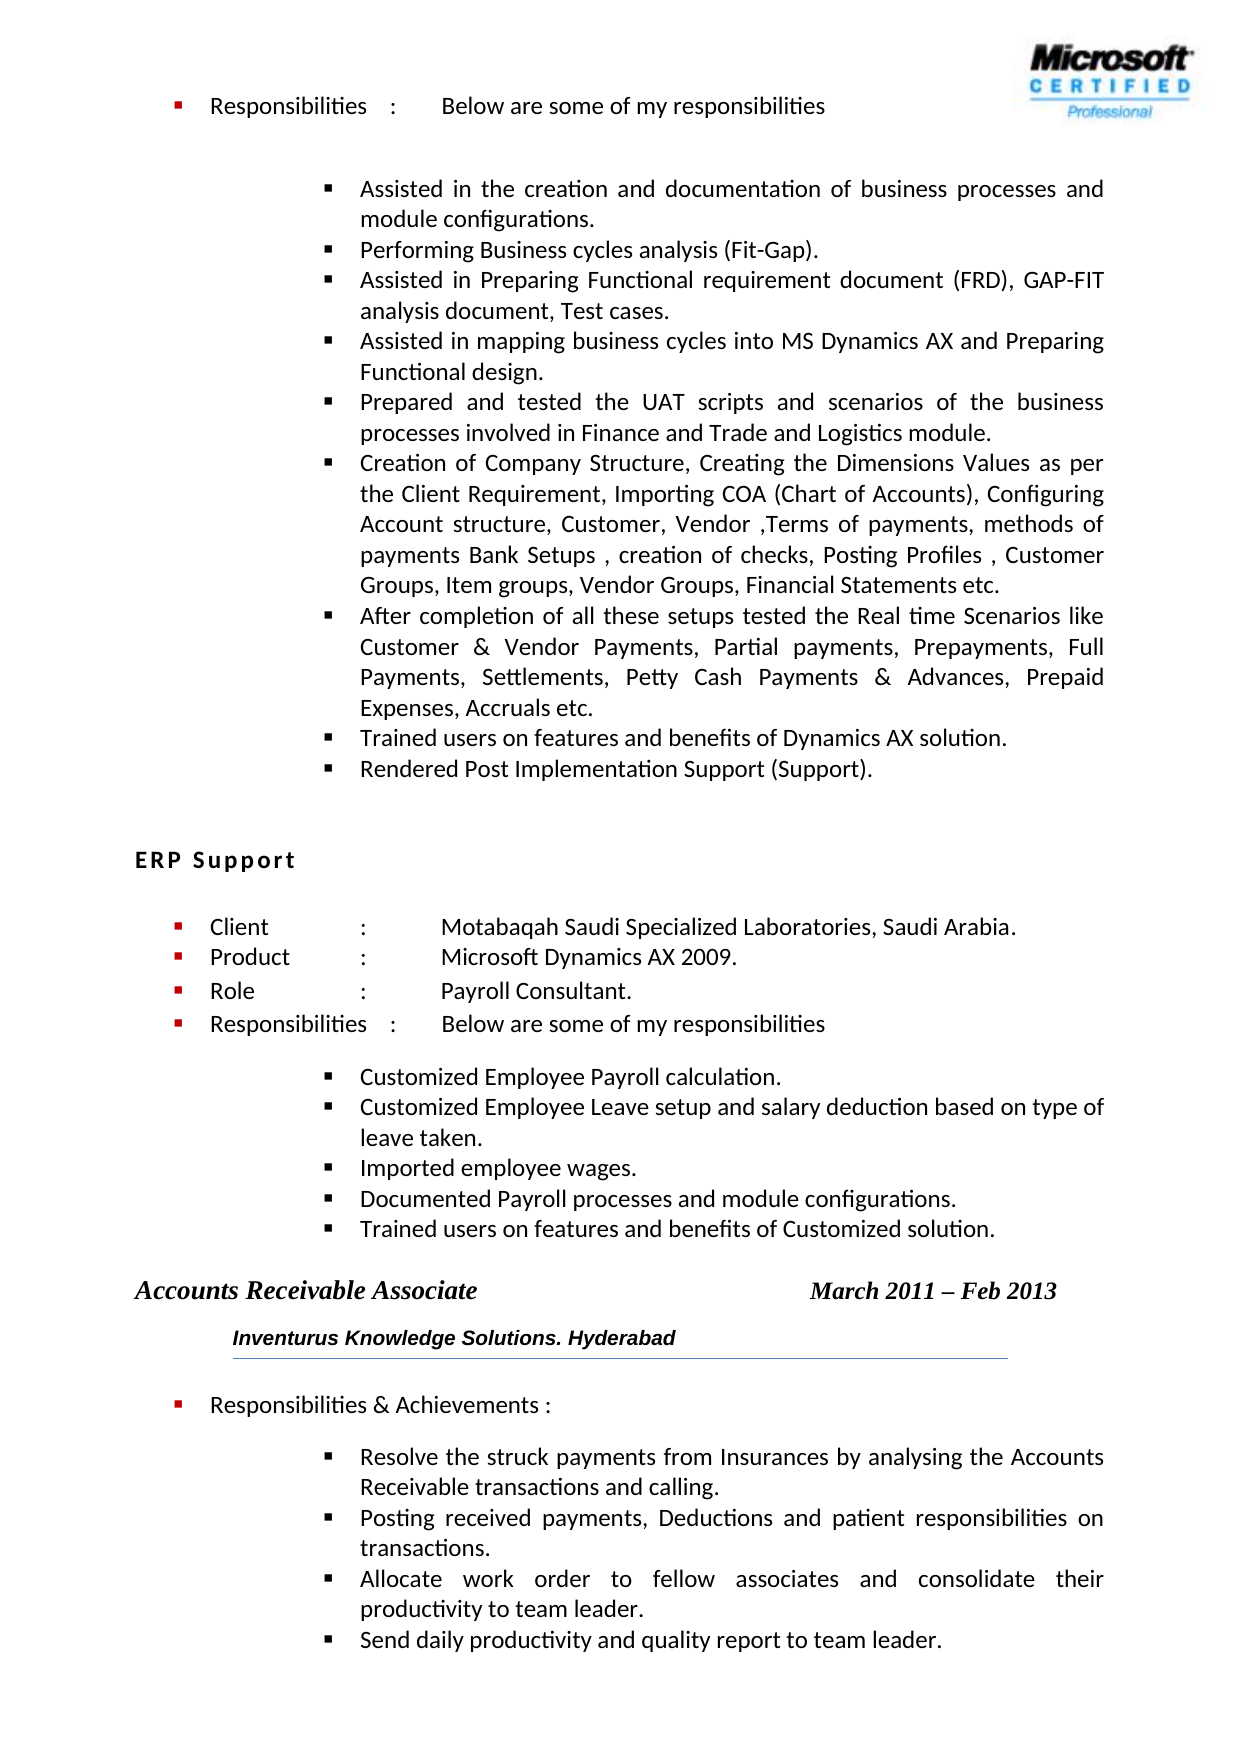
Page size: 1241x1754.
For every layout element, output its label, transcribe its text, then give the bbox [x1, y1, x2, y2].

list Responsibilities : Below are some of my responsibilities [172, 90, 1012, 121]
list Assisted in the creation and documentation of business processes and module configurations. [322, 173, 1105, 234]
list Client : Motabaqah Saudi Specialized Laboratories, Saudi Arabia. [172, 911, 1105, 941]
list Assisted in mapping business cycles into MS Dynamics AX and Preparing Functional design. [322, 325, 1105, 386]
list Performing Business cycles analysis (Fit-Gap). [322, 234, 1105, 264]
list Role : Payroll Consultant. [172, 975, 1105, 1005]
list Customized Employee Leave setup and salary deduction based on type of leave taken. [322, 1091, 1105, 1152]
list Responsibilities : Below are some of my responsibilities [172, 1008, 1105, 1039]
subtitle Accounts Receivable Associate March 2011 – Feb 2013 [135, 1274, 1105, 1305]
list Responsibilities & Achievements : [172, 1389, 1105, 1419]
list Assisted in Preparing Functional requirement document (FRD), GAP-FIT analysis document, Test cases. [322, 264, 1105, 325]
list Posting received payments, Deductions and patient responsibilities on transactions. [322, 1502, 1105, 1563]
list Documented Payroll processes and module configurations. [322, 1183, 1105, 1213]
list Imported employee wages. [322, 1152, 1105, 1183]
list Rendered Post Implementation Support (Support). [322, 753, 1105, 783]
picture [1012, 35, 1213, 126]
list Product : Microsoft Dynamics AX 2009. [172, 941, 1105, 972]
text Inventurus Knowledge Solutions. Hyderabad [232, 1326, 1008, 1359]
list Trained users on features and benefits of Dynamics AX solution. [322, 722, 1105, 753]
list Creation of Company Structure, Creating the Dimensions Values as per the Client Requirement, Importing COA (Chart of Accounts), Configuring Account structure, Customer, Vendor ,Terms of payments, methods of payments Bank Setups , creation of checks, Posting Profiles , Customer Groups, Item groups, Vendor Groups, Financial Statements etc. [322, 447, 1105, 600]
list Resolve the struck payments from Insurances by analysing the Accounts Receivable transactions and calling. [322, 1441, 1105, 1502]
list Trained users on features and benefits of Customized solution. [322, 1213, 1105, 1244]
list Send daily productivity and quality report to team leader. [322, 1624, 1105, 1655]
list Prepared and tested the UAT scripts and scenarios of the business processes involved in Finance and Trade and Logistics module. [322, 386, 1105, 447]
list Allocate work order to fellow associates and consolidate their productivity to team leader. [322, 1563, 1105, 1624]
text ERP Support [135, 844, 1105, 875]
list Customized Employee Payroll calculation. [322, 1061, 1105, 1091]
list After completion of all these setups tested the Real time Scenarios like Customer & Vendor Payments, Partial payments, Prepayments, Full Payments, Settlements, Petty Cash Payments & Advances, Prepaid Expenses, Accruals etc. [322, 600, 1105, 722]
